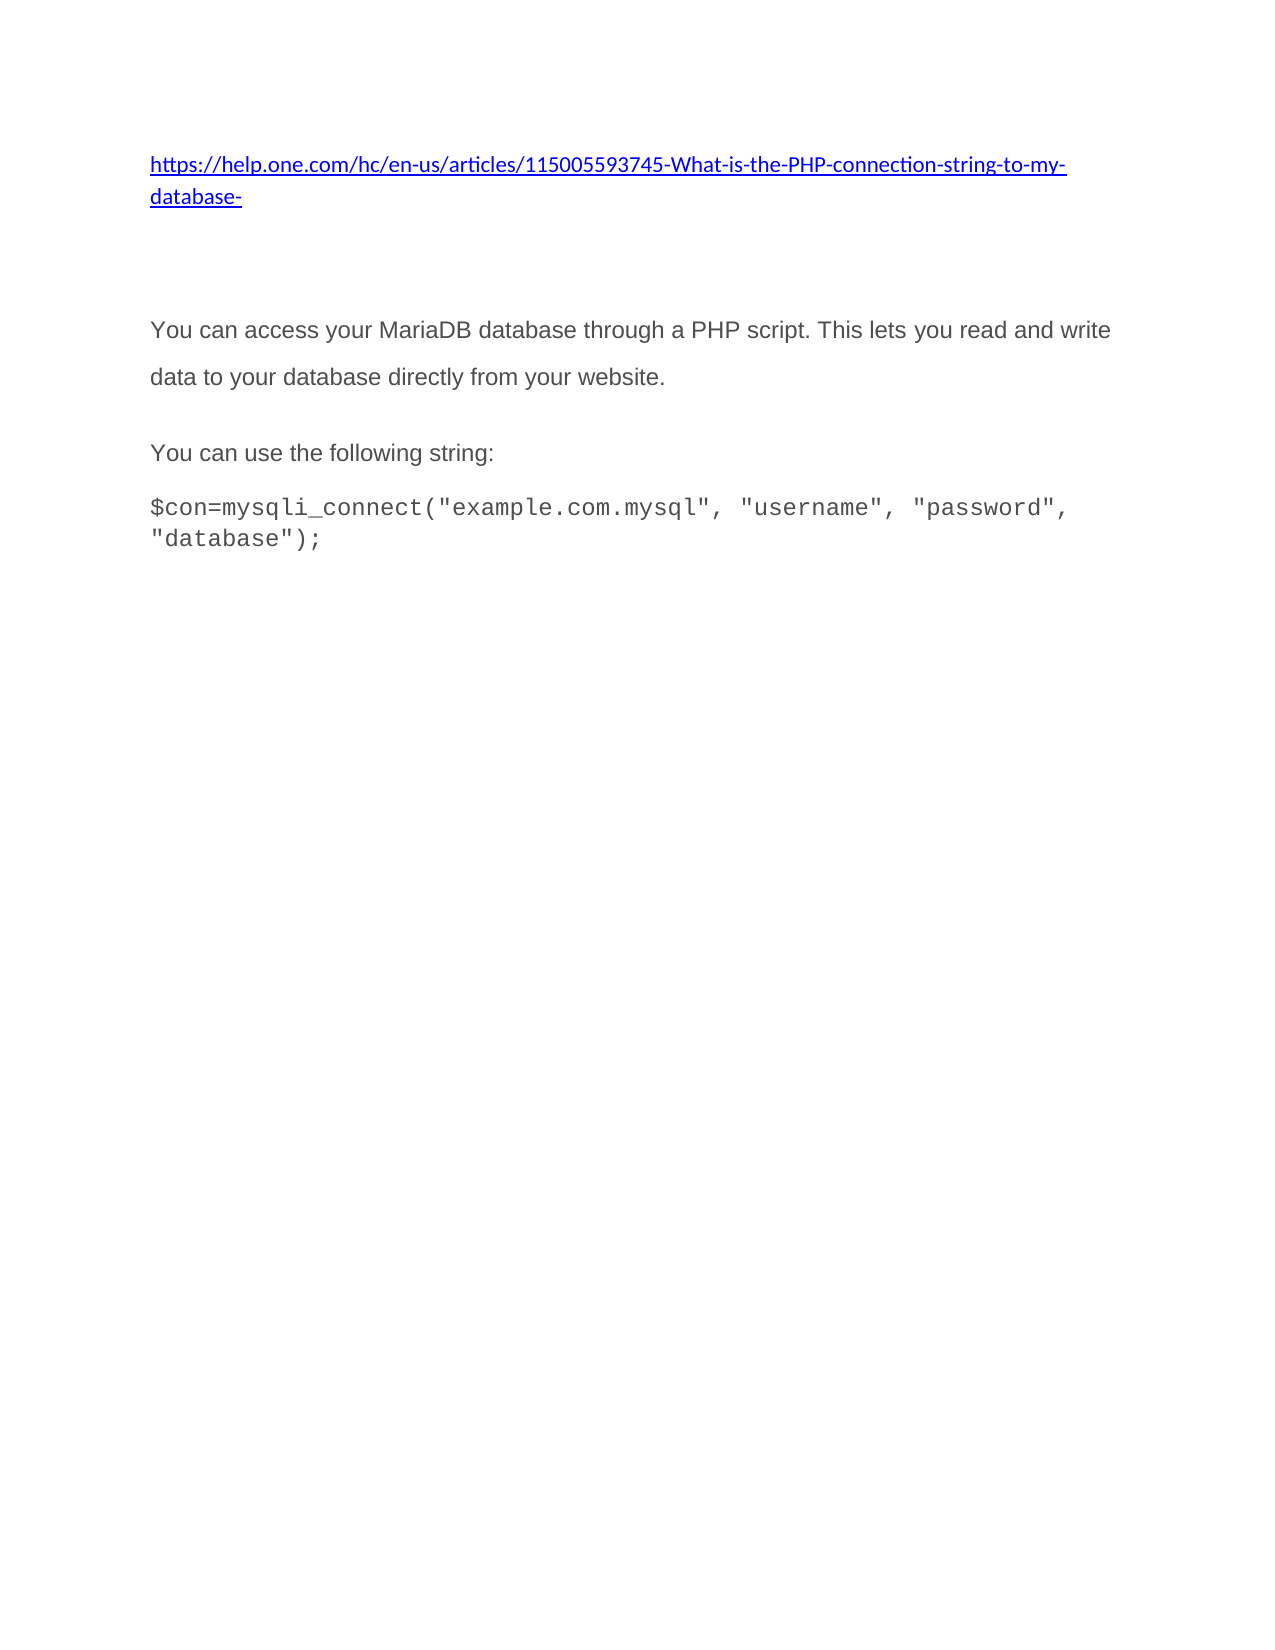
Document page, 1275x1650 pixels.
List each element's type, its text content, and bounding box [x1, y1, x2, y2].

text $con=mysqli_connect("example.com.mysql", "username", "password", "database"); [150, 496, 1125, 554]
text You can use the following string: [150, 419, 1125, 466]
text You can access your MariaDB database through a PHP script. This lets you read and write data to your database directly from your website. [150, 297, 1125, 390]
text https://help.one.com/hc/en-us/articles/115005593745-What-is-the-PHP-connection-string-to-my-database- [150, 150, 1125, 210]
